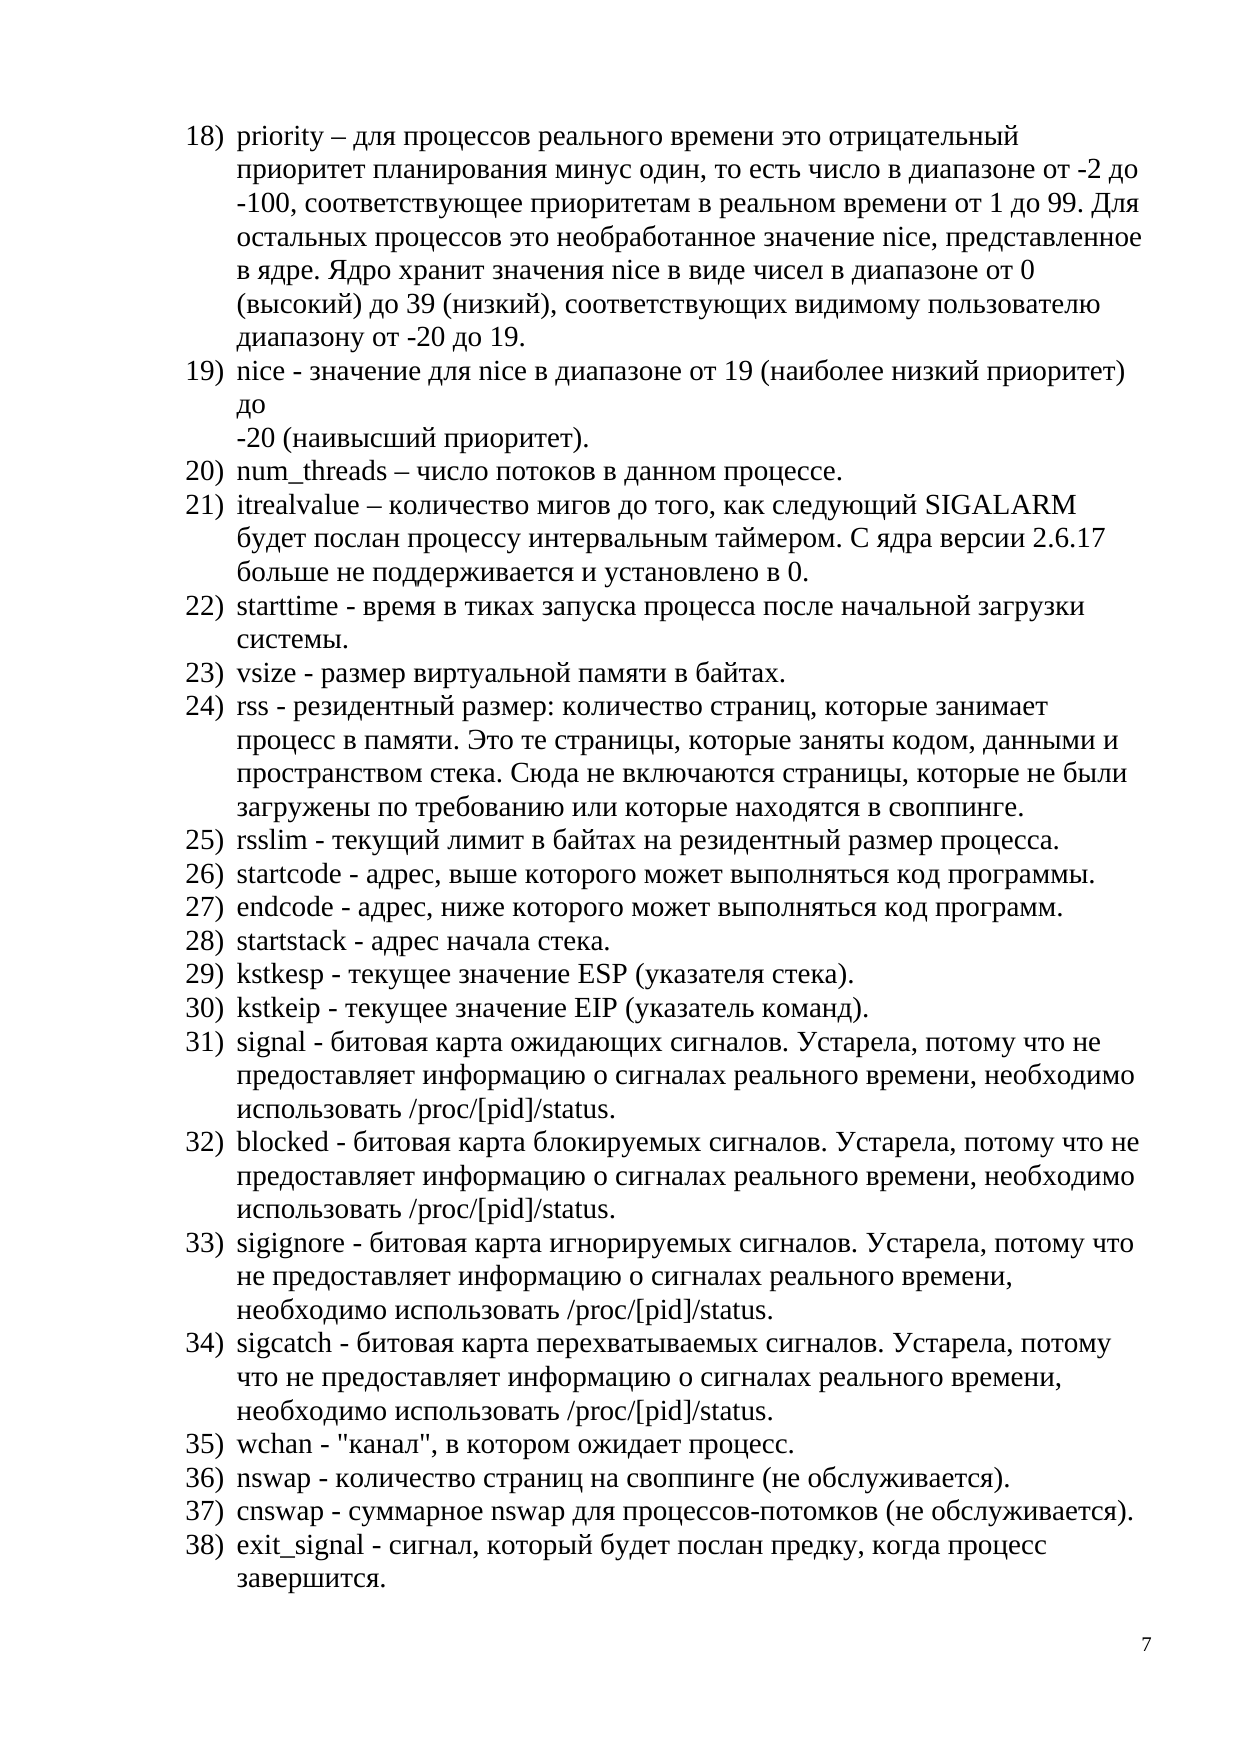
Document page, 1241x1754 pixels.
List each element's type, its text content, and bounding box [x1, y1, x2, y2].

list itrealvalue – количество мигов до того, как следующий SIGALARM будет послан процессу интервальным таймером. С ядра версии 2.6.17 больше не поддерживается и установлено в 0. [185, 487, 1152, 588]
list vsize - размер виртуальной памяти в байтах. [185, 655, 1152, 688]
list kstkeip - текущее значение EIP (указатель команд). [185, 990, 1152, 1024]
list starttime - время в тиках запуска процесса после начальной загрузки системы. [185, 588, 1152, 655]
list startcode - адрес, выше которого может выполняться код программы. [185, 856, 1152, 889]
list endcode - адрес, ниже которого может выполняться код программ. [185, 889, 1152, 923]
list kstkesp - текущее значение ESP (указателя стека). [185, 957, 1152, 990]
list num_threads – число потоков в данном процессе. [185, 453, 1152, 487]
list blocked - битовая карта блокируемых сигналов. Устарела, потому что не предоставляет информацию о сигналах реального времени, необходимо использовать /proc/[pid]/status. [185, 1124, 1152, 1225]
list rsslim - текущий лимит в байтах на резидентный размер процесса. [185, 822, 1152, 856]
list priority – для процессов реального времени это отрицательный приоритет планирования минус один, то есть число в диапазоне от -2 до -100, соответствующее приоритетам в реальном времени от 1 до 99. Для остальных процессов это необработанное значение nice, представленное в ядре. Ядро хранит значения nice в виде чисел в диапазоне от 0 (высокий) до 39 (низкий), соответствующих видимому пользователю диапазону от -20 до 19. [185, 118, 1152, 353]
list rss - резидентный размер: количество страниц, которые занимает процесс в памяти. Это те страницы, которые заняты кодом, данными и пространством стека. Сюда не включаются страницы, которые не были загружены по требованию или которые находятся в своппинге. [185, 688, 1152, 822]
list exit_signal - сигнал, который будет послан предку, когда процесс завершится. [185, 1527, 1152, 1594]
list сnswap - суммарное nswap для процессов-потомков (не обслуживается). [185, 1493, 1152, 1527]
list startstack - адрес начала стека. [185, 923, 1152, 957]
list nice - значение для nice в диапазоне от 19 (наиболее низкий приоритет) до -20 (наивысший приоритет). [185, 353, 1152, 453]
list nswap - количество страниц на своппинге (не обслуживается). [185, 1460, 1152, 1493]
list signal - битовая карта ожидающих сигналов. Устарела, потому что не предоставляет информацию о сигналах реального времени, необходимо использовать /proc/[pid]/status. [185, 1024, 1152, 1124]
list sigcatch - битовая карта перехватываемых сигналов. Устарела, потому что не предоставляет информацию о сигналах реального времени, необходимо использовать /proc/[pid]/status. [185, 1326, 1152, 1426]
list sigignore - битовая карта игнорируемых сигналов. Устарела, потому что не предоставляет информацию о сигналах реального времени, необходимо использовать /proc/[pid]/status. [185, 1225, 1152, 1326]
list wchan - "канал", в котором ожидает процесс. [185, 1426, 1152, 1460]
